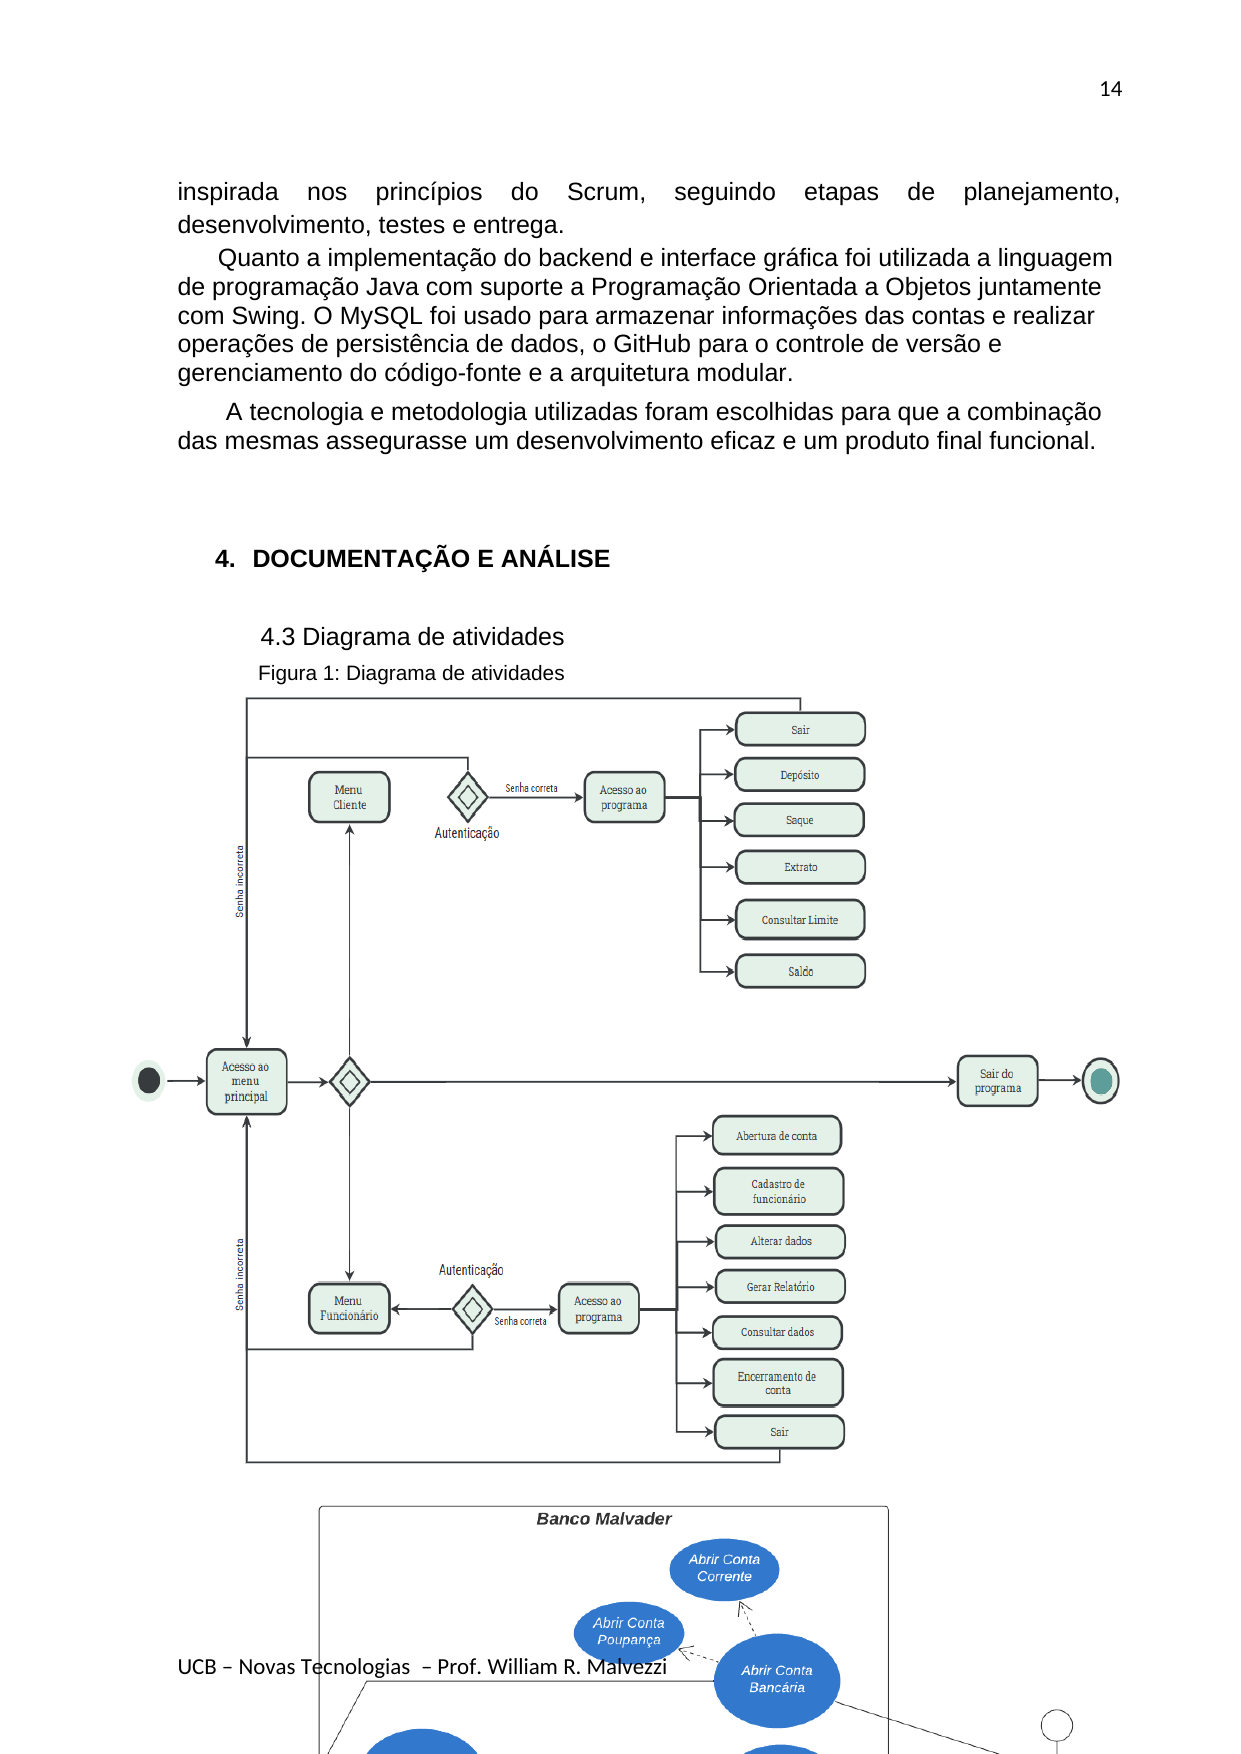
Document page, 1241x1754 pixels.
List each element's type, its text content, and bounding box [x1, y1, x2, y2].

list DOCUMENTAÇÃO E ANÁLISE [215, 544, 1122, 572]
text inspirada nos princípios do Scrum, seguindo etapas de planejamento, desenvolvimento, testes e entrega. [177, 177, 1122, 239]
text Figura 1: Diagrama de atividades [177, 661, 1122, 685]
text 4.3 Diagrama de atividades [177, 622, 1122, 651]
text A tecnologia e metodologia utilizadas foram escolhidas para que a combinação das mesmas assegurasse um desenvolvimento eficaz e um produto final funcional. [177, 397, 1122, 455]
picture [128, 1477, 1144, 1754]
text Quanto a implementação do backend e interface gráfica foi utilizada a linguagem de programação Java com suporte a Programação Orientada a Objetos juntamente com Swing. O MySQL foi usado para armazenar informações das contas e realizar operações de persistência de dados, o GitHub para o controle de versão e gerenciamento do código-fonte e a arquitetura modular. [177, 243, 1122, 387]
picture [129, 690, 1170, 1470]
